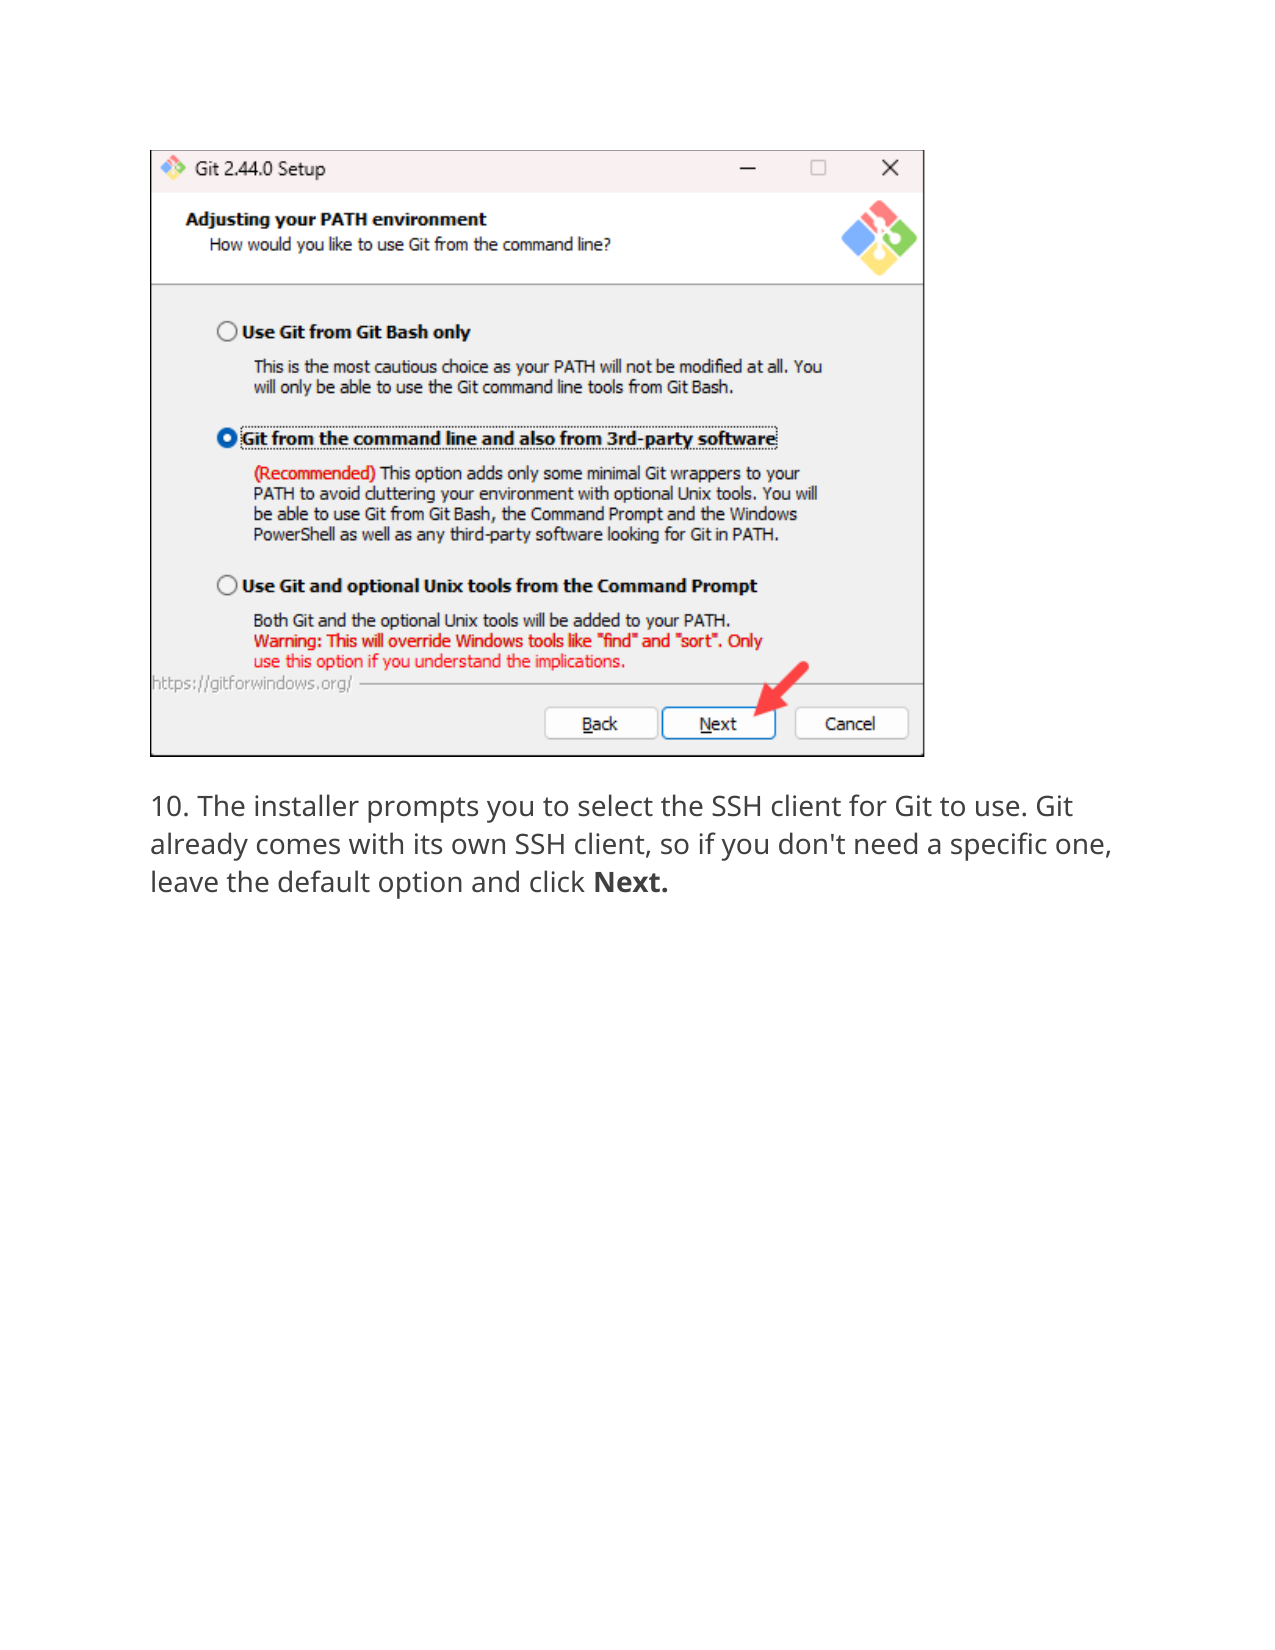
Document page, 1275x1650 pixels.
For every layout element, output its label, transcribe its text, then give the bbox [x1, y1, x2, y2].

picture [150, 150, 925, 757]
text 10. The installer prompts you to select the SSH client for Git to use. Git already comes with its own SSH client, so if you don't need a specific one, leave the default option and click Next. [150, 786, 1125, 901]
